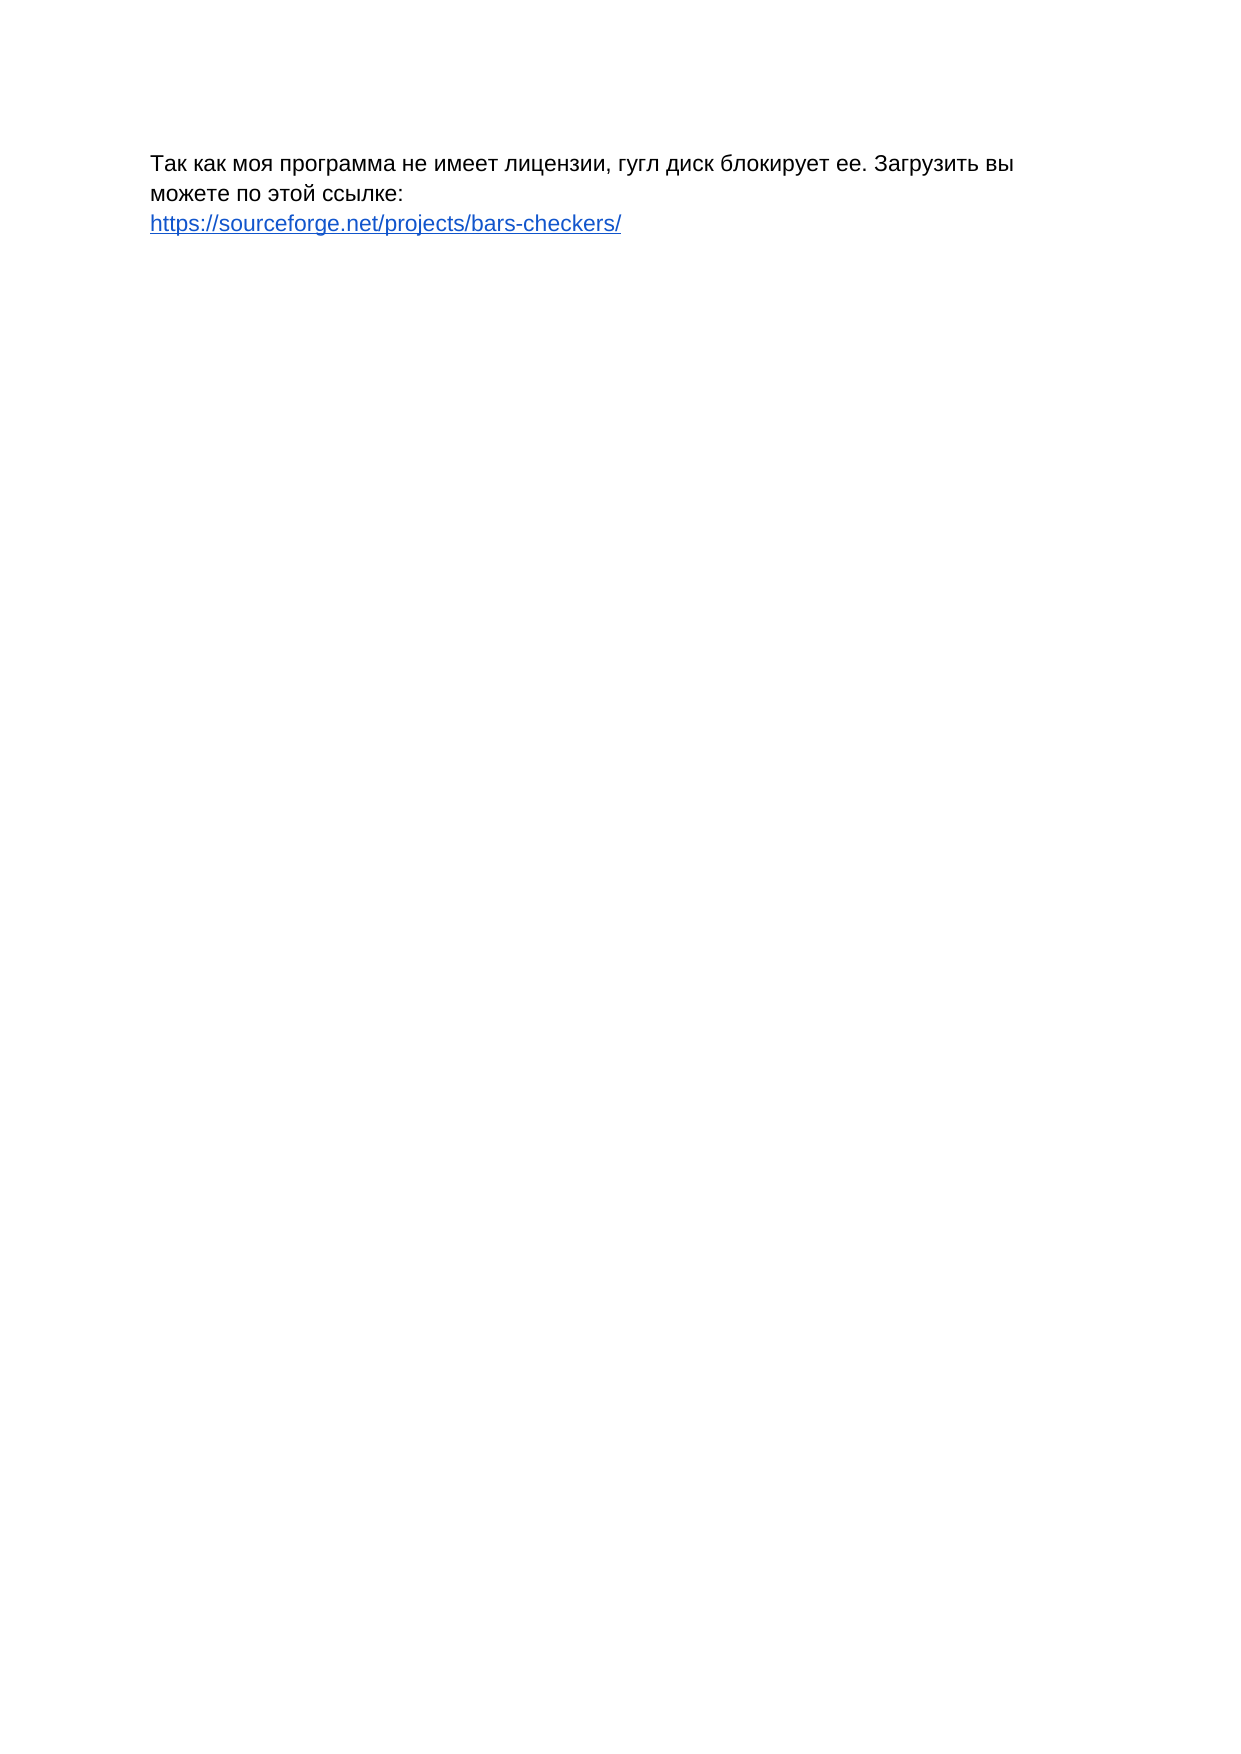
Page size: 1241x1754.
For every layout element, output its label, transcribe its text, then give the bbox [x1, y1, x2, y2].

text Так как моя программа не имеет лицензии, гугл диск блокирует ее. Загрузить вы можете по этой ссылке: https://sourceforge.net/projects/bars-checkers/ [150, 150, 1090, 237]
